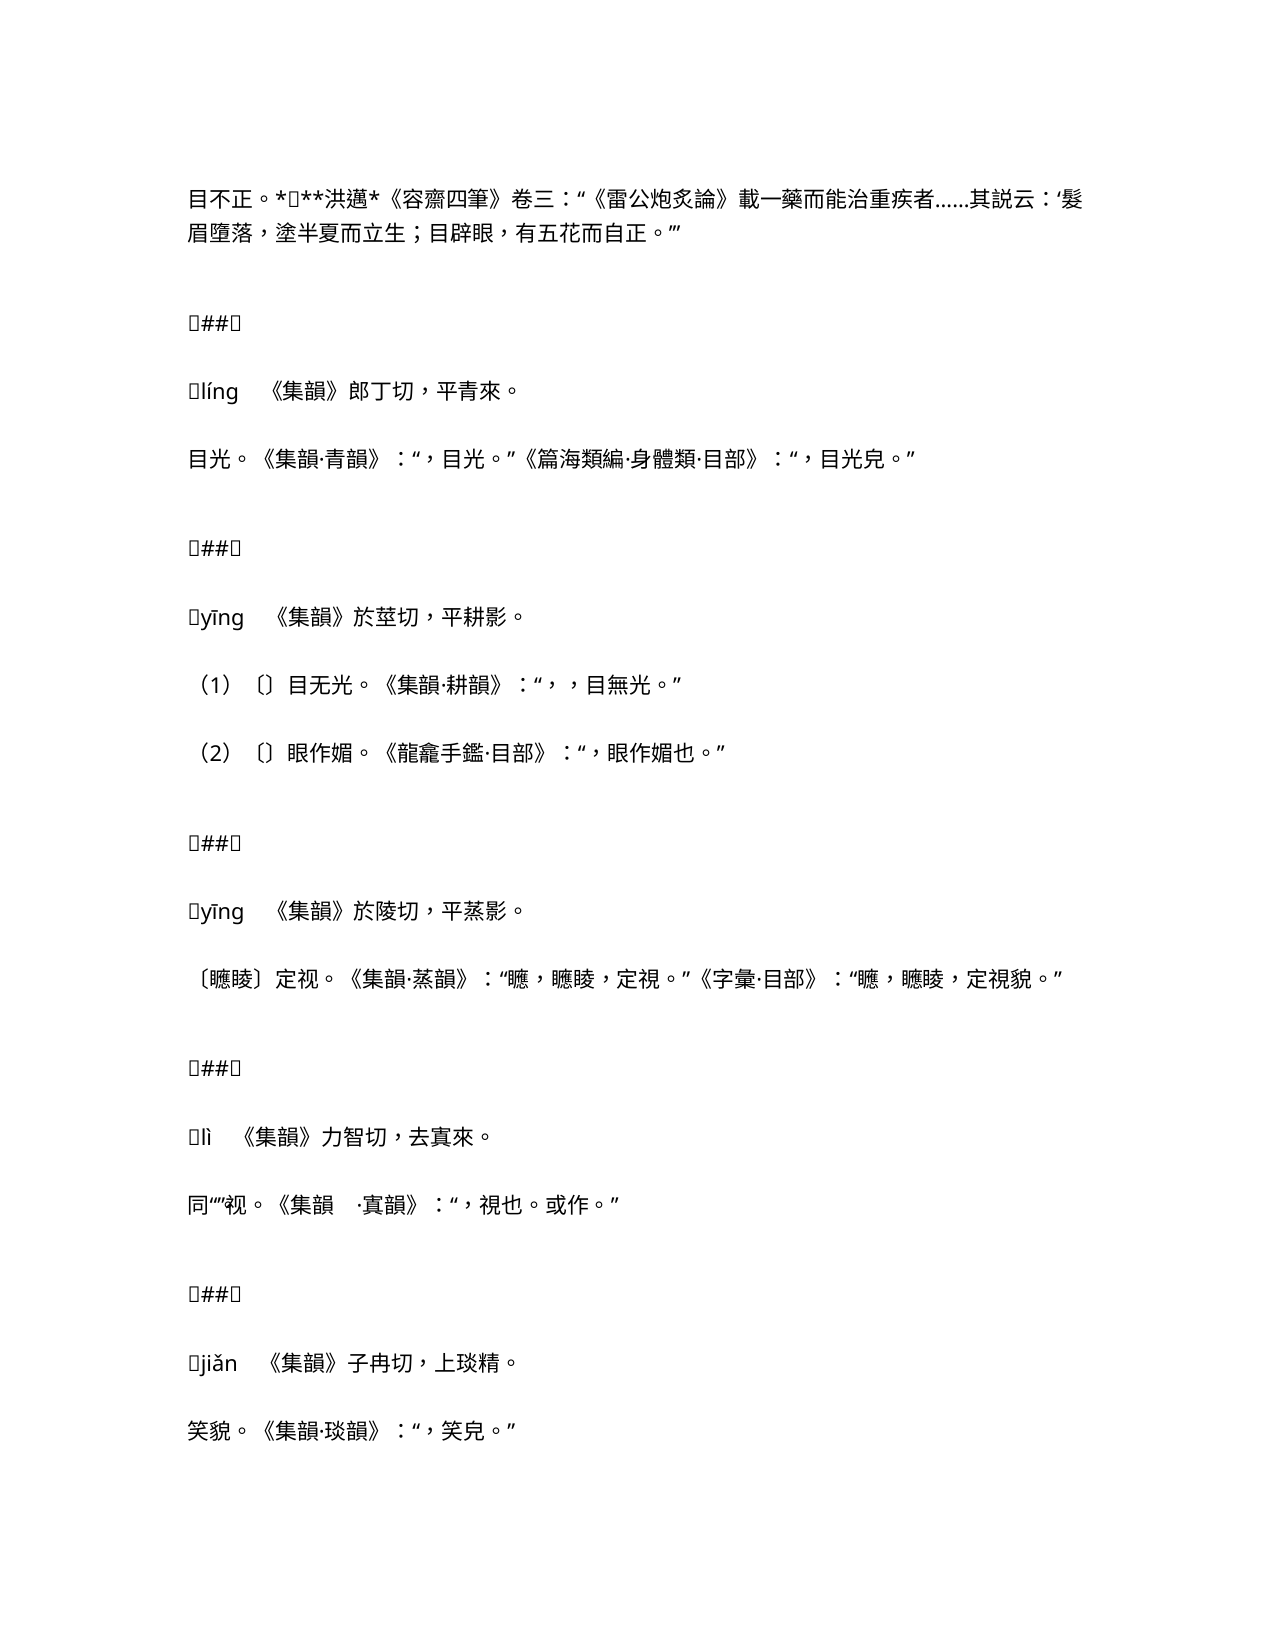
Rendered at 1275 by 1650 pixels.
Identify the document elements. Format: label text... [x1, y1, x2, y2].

text 𥌽##𥌽 𥌽yīng 《集韻》於莖切，平耕影。 （1）〔𥌽𥊲〕目无光。《集韻·耕韻》：“𥌽，𥌽𥊲，目無光。” （2）〔𥌽𥇋〕眼作媚。《龍龕手鑑·目部》：“𥌽𥇋，眼作媚也。” [187, 533, 1087, 802]
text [187, 150, 1087, 282]
text 𥌾##𥌾 𥌾yīng 《集韻》於陵切，平蒸影。 〔𥌾睖〕定视。《集韻·蒸韻》：“𥌾，𥌾睖，定視。”《字彙·目部》：“𥌾，𥌾睖，定視貌。” [187, 827, 1087, 1028]
text 𥌿##𥌿 𥌿lì 《集韻》力智切，去寘來。 同“𧢮”。视。《集韻·寘韻》：“𧢮，視也。或作𥌿。” [187, 1053, 1087, 1254]
text 𥌼##𥌼 𥌼líng 《集韻》郎丁切，平青來。 目光。《集韻·青韻》：“𥌼，目光。”《篇海類編·身體類·目部》：“𥌼，目光皃。” [187, 307, 1087, 508]
text 𥍀##𥍀 𥍀jiǎn 《集韻》子冉切，上琰精。 笑貌。《集韻·琰韻》：“𥍀，笑皃。” [187, 1279, 1087, 1480]
